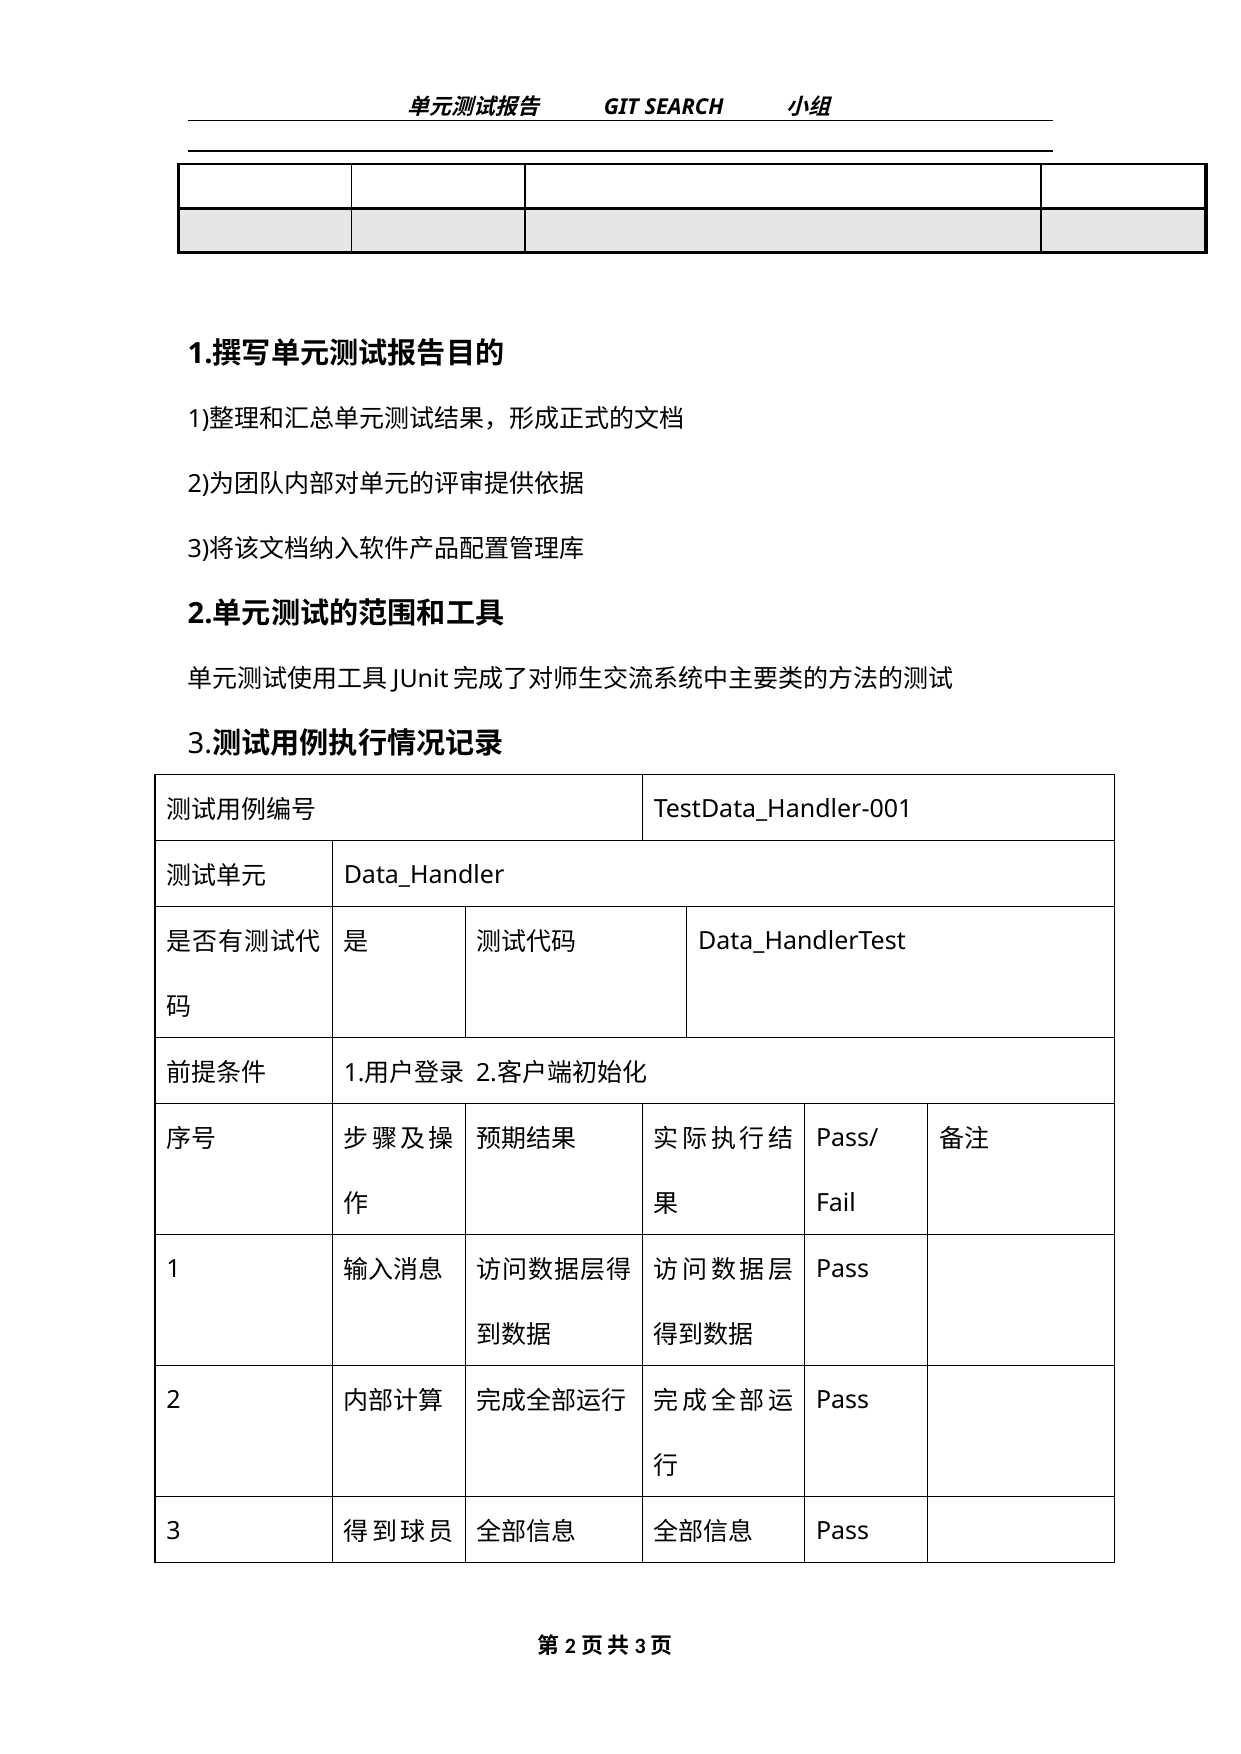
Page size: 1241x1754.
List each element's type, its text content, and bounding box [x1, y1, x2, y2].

table_cell Pass [805, 1497, 927, 1562]
text 3)将该文档纳入软件产品配置管理库 [187, 514, 1053, 579]
table_cell 实际执行结果 [643, 1104, 804, 1234]
table_cell 1 [156, 1235, 332, 1365]
table_cell [526, 165, 1040, 207]
table_cell 完成全部运行 [466, 1366, 642, 1496]
table_cell 备注 [928, 1104, 1114, 1234]
table_cell 序号 [156, 1104, 332, 1234]
table_cell [352, 165, 524, 207]
table_cell 是否有测试代码 [156, 907, 332, 1037]
text 2.单元测试的范围和工具 [187, 579, 1053, 644]
table_cell 得到球员信息 [333, 1497, 465, 1562]
table_cell [180, 165, 351, 207]
table_cell 预期结果 [466, 1104, 642, 1234]
table_cell [1042, 165, 1204, 207]
table_cell 测试代码 [466, 907, 686, 1037]
table_cell Pass/Fail [805, 1104, 927, 1234]
table_cell [928, 1366, 1114, 1496]
table_cell [180, 210, 351, 251]
list 撰写单元测试报告目的 [187, 319, 1053, 384]
table_header TestData_Handler-001 [643, 775, 1114, 840]
table_cell 2 [156, 1366, 332, 1496]
table_cell 全部信息 [466, 1497, 642, 1562]
table_cell [526, 210, 1040, 251]
table_cell [352, 210, 524, 251]
table_cell Data_HandlerTest [687, 907, 1114, 1037]
table_cell Pass [805, 1235, 927, 1365]
table_header 测试用例编号 [156, 775, 642, 840]
table_cell [1042, 210, 1204, 251]
text 1)整理和汇总单元测试结果，形成正式的文档 [187, 384, 1053, 449]
table_cell 输入消息 [333, 1235, 465, 1365]
text 单元测试使用工具JUnit完成了对师生交流系统中主要类的方法的测试 [187, 644, 1053, 709]
list 测试用例执行情况记录 [187, 709, 1053, 774]
table_cell Pass [805, 1366, 927, 1496]
table_cell 1.用户登录 2.客户端初始化 [333, 1038, 1114, 1103]
table_cell 前提条件 [156, 1038, 332, 1103]
table_cell 3 [156, 1497, 332, 1562]
table_cell 测试单元 [156, 841, 332, 906]
table_cell [928, 1235, 1114, 1365]
table_cell [928, 1497, 1114, 1562]
table_cell Data_Handler [333, 841, 1114, 906]
table_cell 全部信息 [643, 1497, 804, 1562]
table_cell 访问数据层得到数据 [466, 1235, 642, 1365]
table_cell 是 [333, 907, 465, 1037]
text 2)为团队内部对单元的评审提供依据 [187, 449, 1053, 514]
table_cell 内部计算 [333, 1366, 465, 1496]
table_cell 访问数据层得到数据 [643, 1235, 804, 1365]
table_cell 步骤及操作 [333, 1104, 465, 1234]
table_cell 完成全部运行 [643, 1366, 804, 1496]
